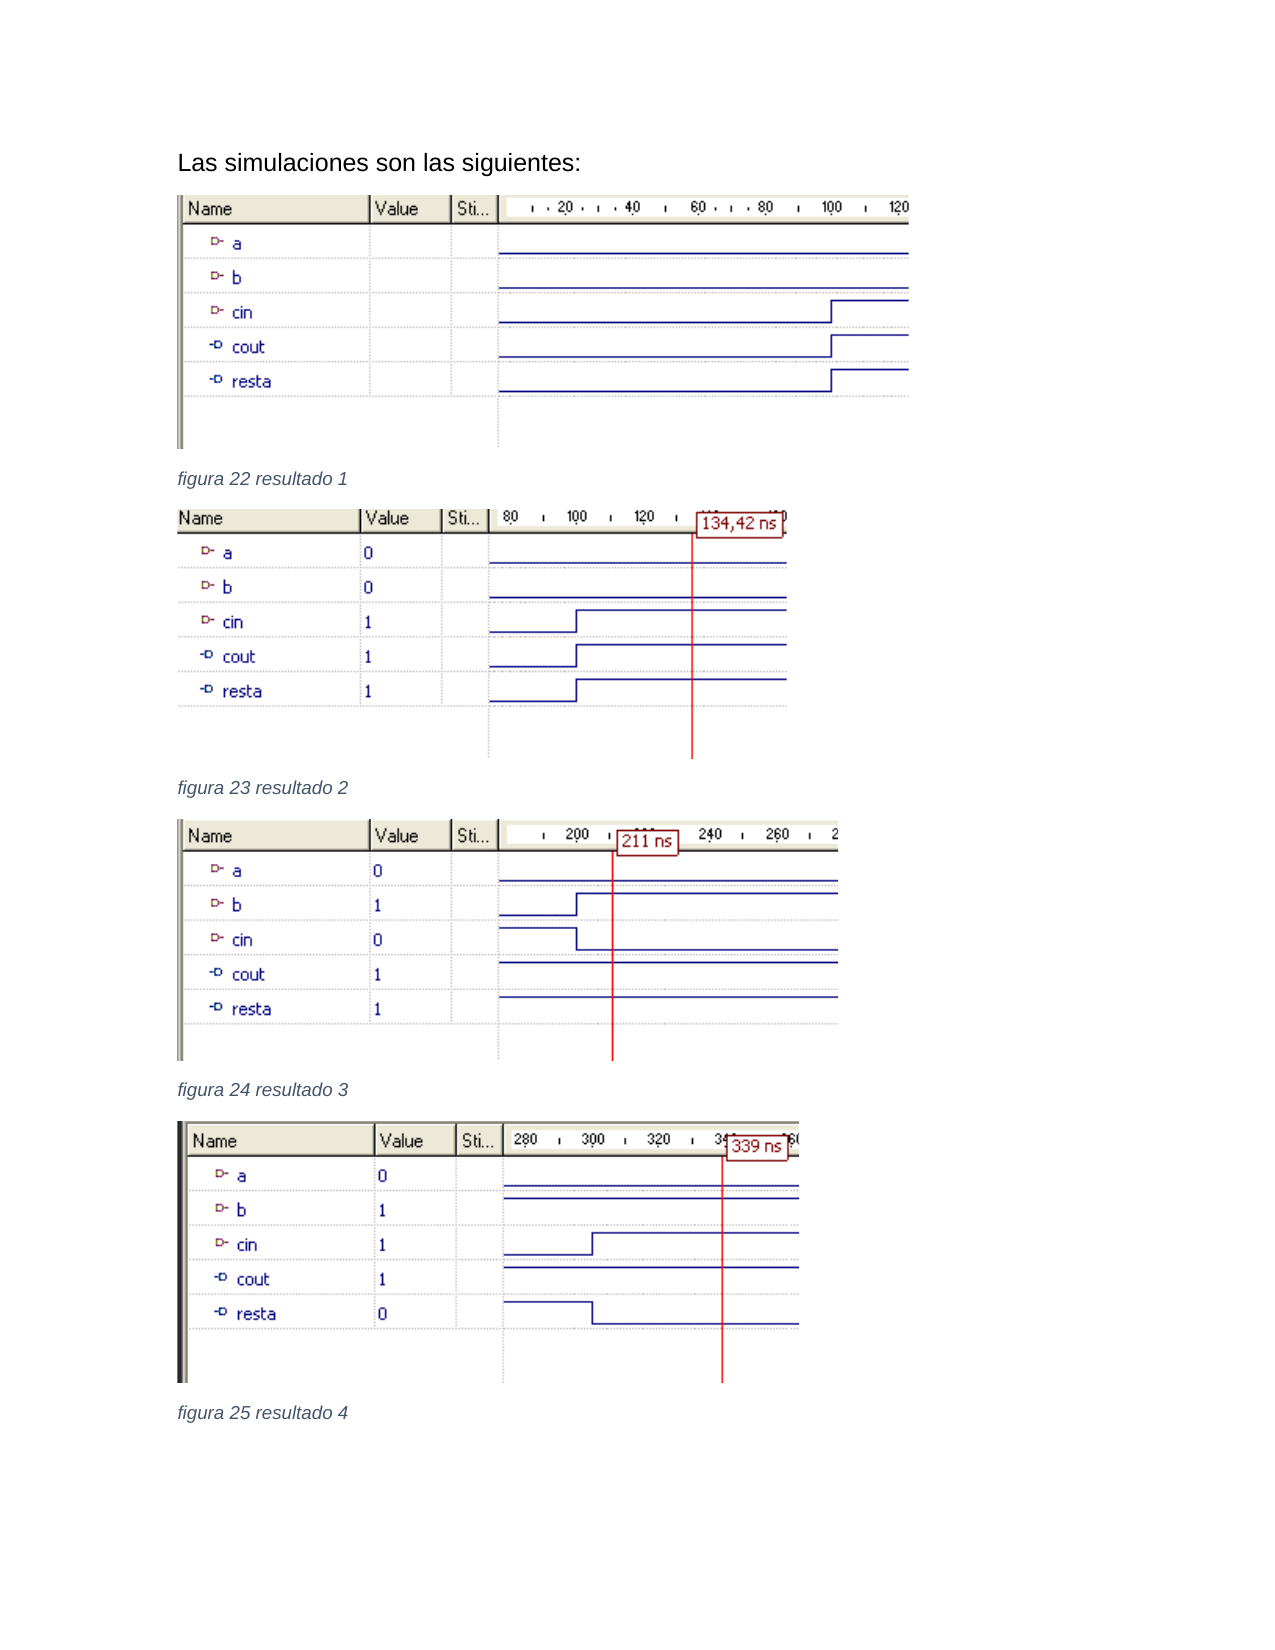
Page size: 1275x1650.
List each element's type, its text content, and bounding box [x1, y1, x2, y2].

picture [177, 509, 787, 759]
picture [177, 195, 909, 449]
picture [177, 1121, 800, 1383]
picture [177, 819, 839, 1061]
text Las simulaciones son las siguientes: [177, 148, 1098, 176]
